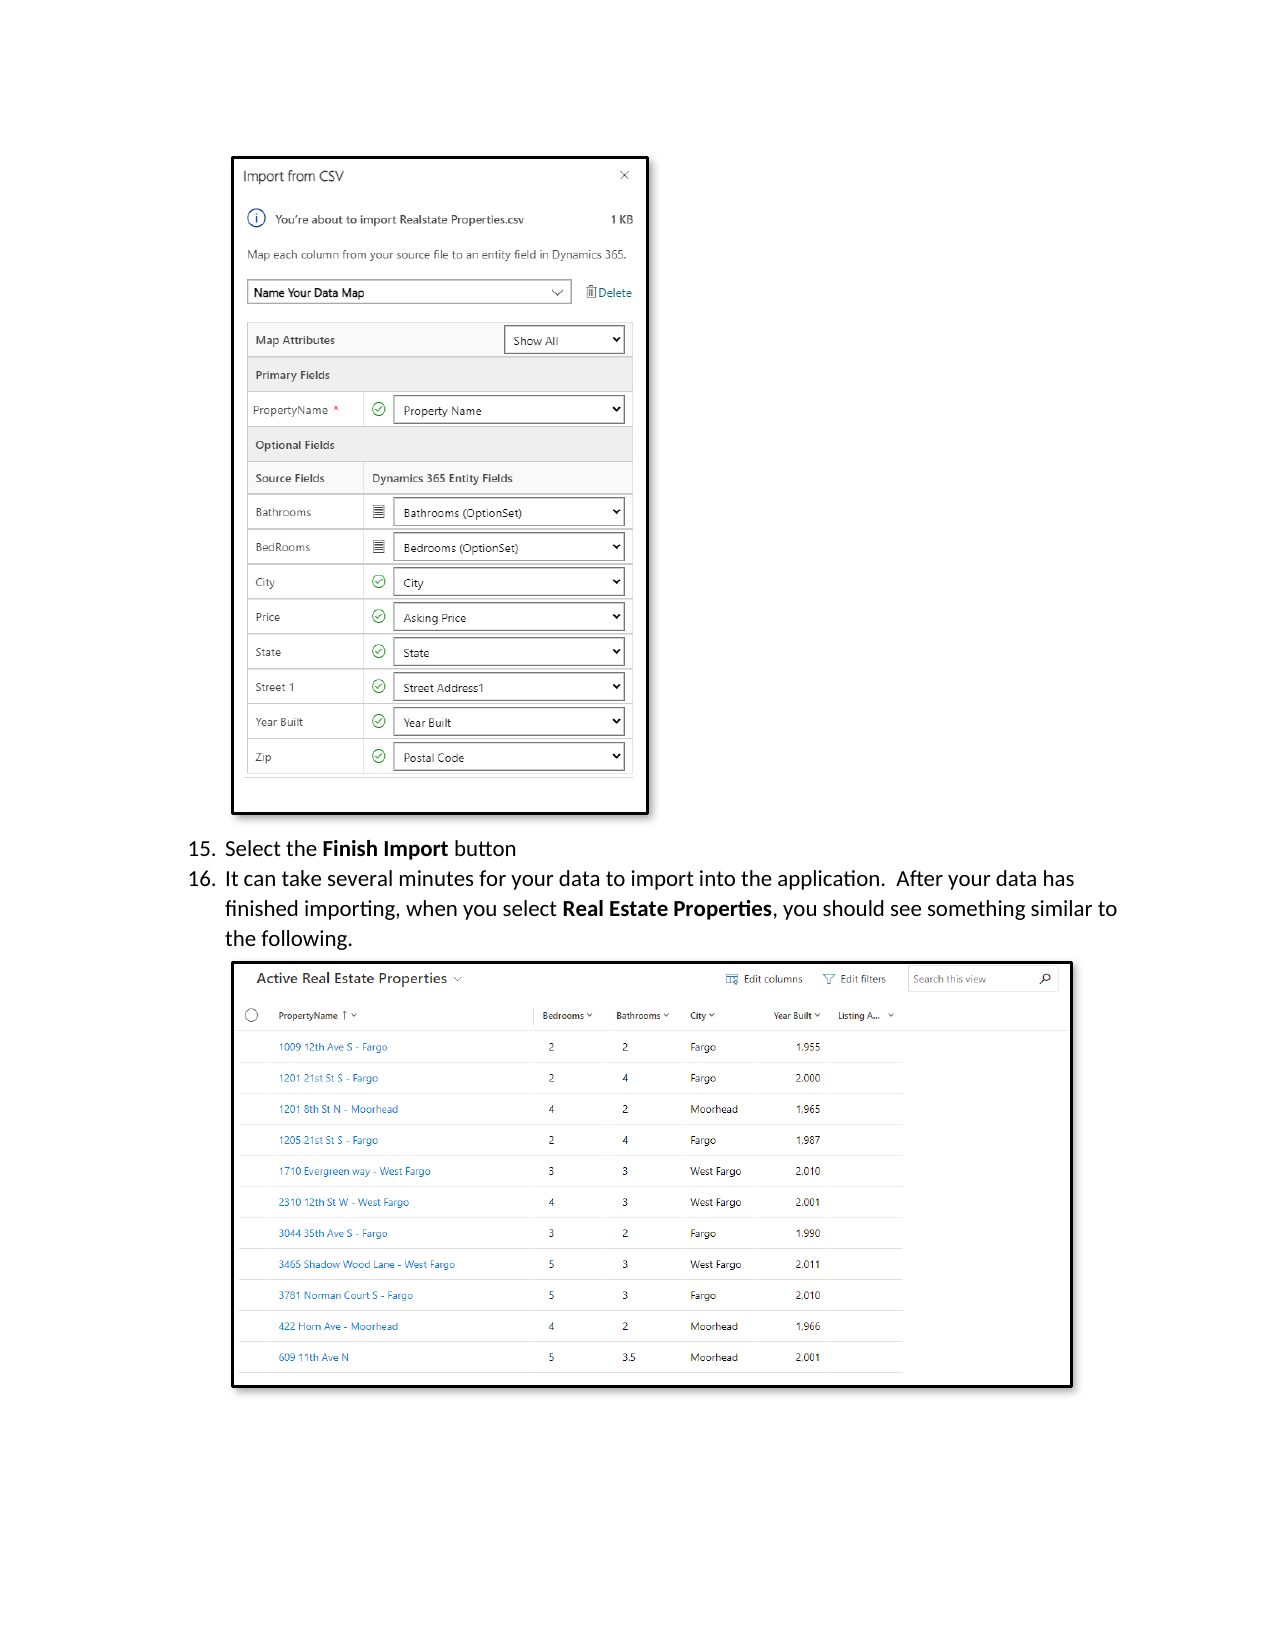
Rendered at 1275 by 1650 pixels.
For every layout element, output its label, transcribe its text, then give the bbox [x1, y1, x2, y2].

list It can take several minutes for your data to import into the application. After your data has finished importing, when you select Real Estate Properties, you should see something similar to the following. [187, 864, 1125, 952]
list Select the Finish Import button [187, 834, 1125, 862]
picture [234, 964, 1070, 1385]
picture [234, 159, 646, 812]
